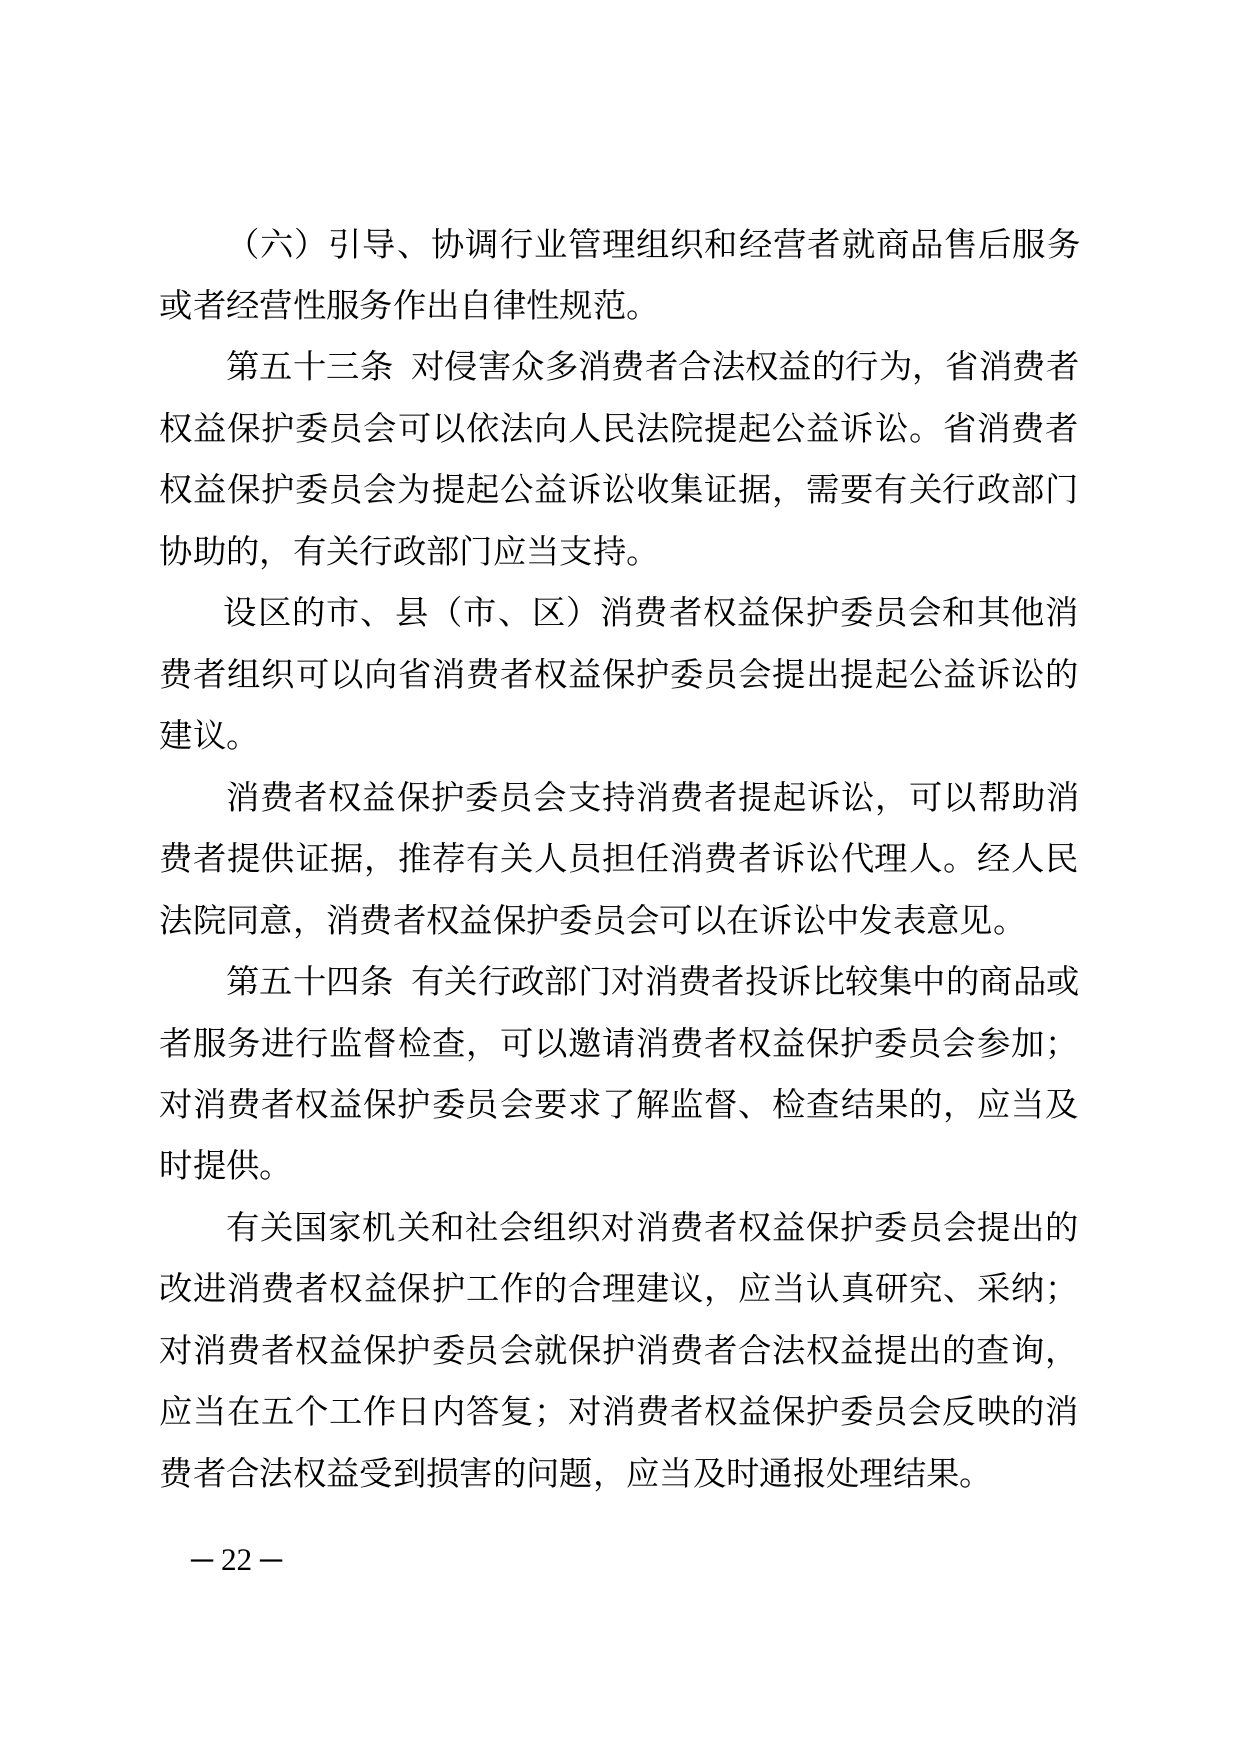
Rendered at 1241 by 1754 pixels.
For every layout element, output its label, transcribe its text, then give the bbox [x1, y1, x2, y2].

text 设区的市、县（市、区）消费者权益保护委员会和其他消费者组织可以向省消费者权益保护委员会提出提起公益诉讼的建议。 [159, 576, 1081, 760]
text 第五十三条 对侵害众多消费者合法权益的行为，省消费者权益保护委员会可以依法向人民法院提起公益诉讼。省消费者权益保护委员会为提起公益诉讼收集证据，需要有关行政部门协助的，有关行政部门应当支持。 [159, 330, 1081, 576]
text 有关国家机关和社会组织对消费者权益保护委员会提出的改进消费者权益保护工作的合理建议，应当认真研究、采纳；对消费者权益保护委员会就保护消费者合法权益提出的查询，应当在五个工作日内答复；对消费者权益保护委员会反映的消费者合法权益受到损害的问题，应当及时通报处理结果。 [159, 1190, 1081, 1497]
text （六）引导、协调行业管理组织和经营者就商品售后服务或者经营性服务作出自律性规范。 [159, 207, 1081, 330]
text 消费者权益保护委员会支持消费者提起诉讼，可以帮助消费者提供证据，推荐有关人员担任消费者诉讼代理人。经人民法院同意，消费者权益保护委员会可以在诉讼中发表意见。 [159, 760, 1081, 944]
text 第五十四条 有关行政部门对消费者投诉比较集中的商品或者服务进行监督检查，可以邀请消费者权益保护委员会参加；对消费者权益保护委员会要求了解监督、检查结果的，应当及时提供。 [159, 944, 1081, 1190]
